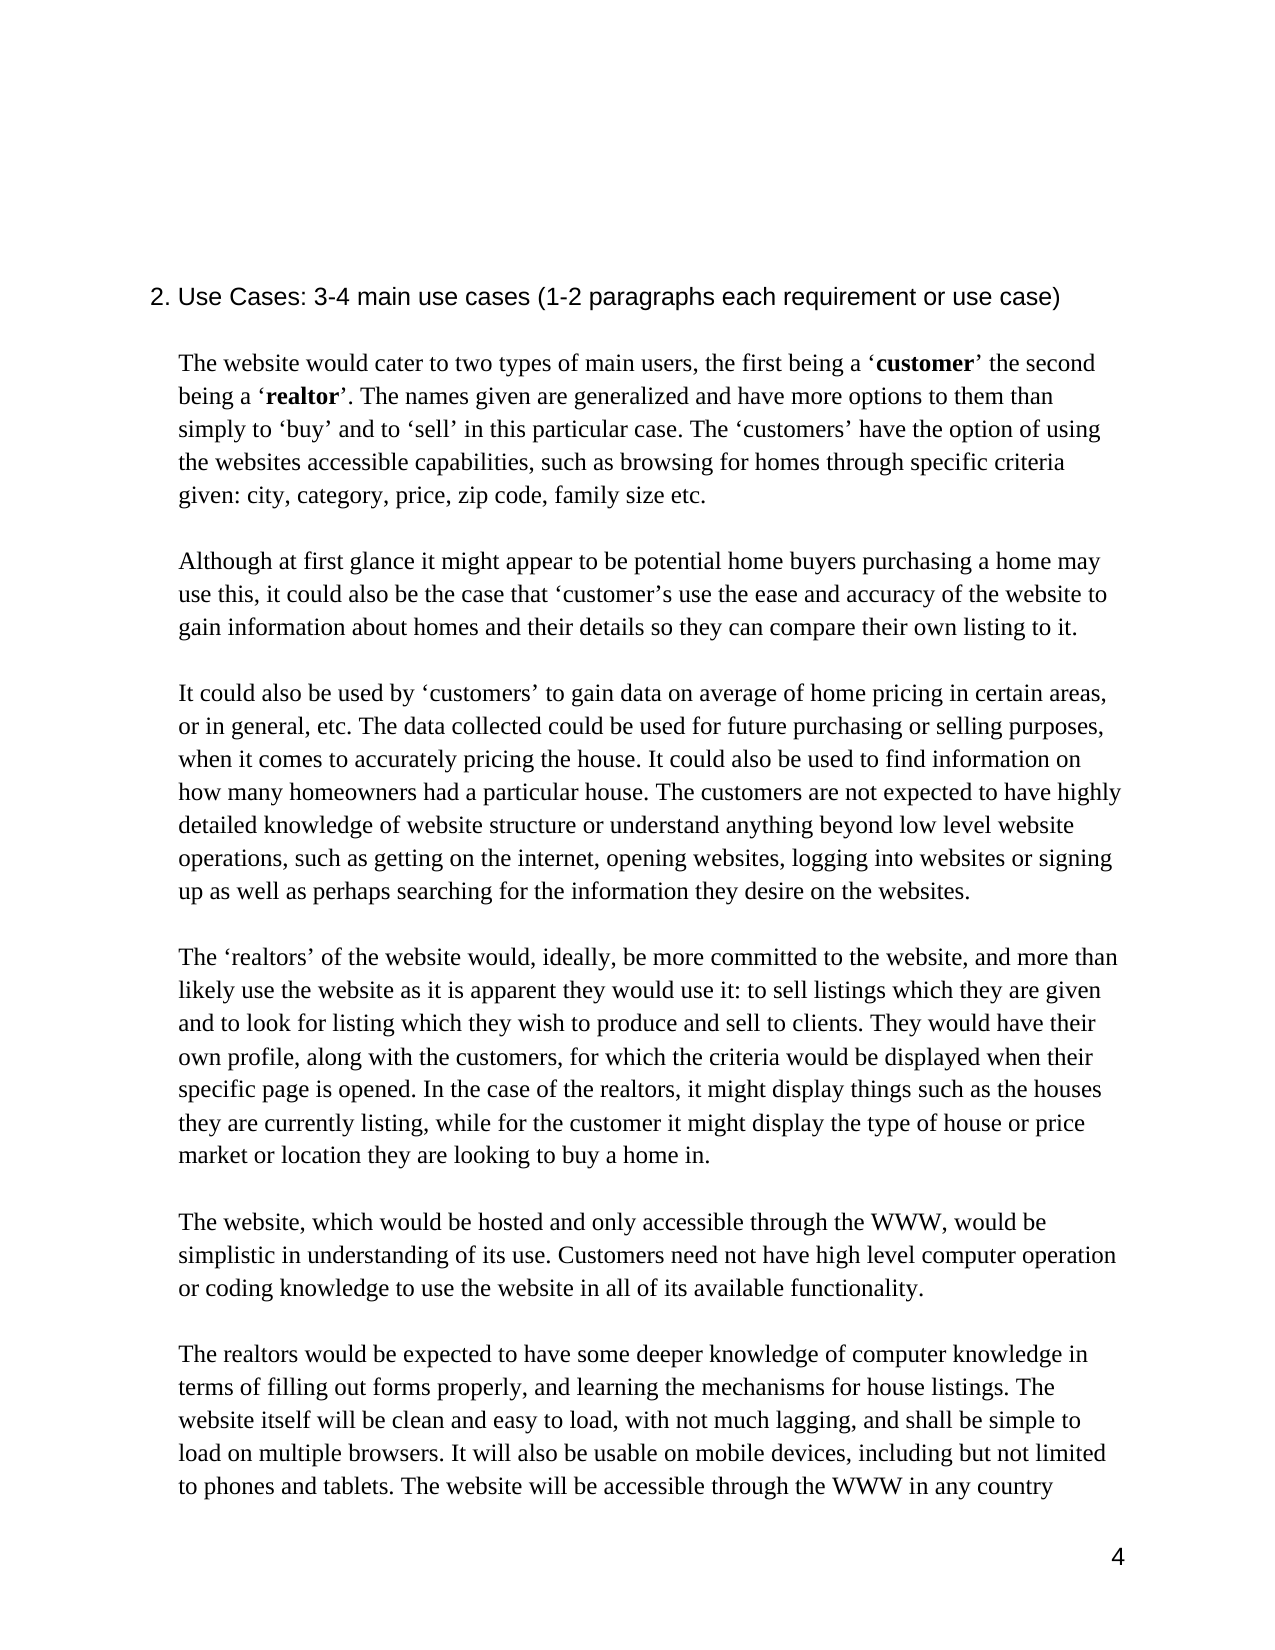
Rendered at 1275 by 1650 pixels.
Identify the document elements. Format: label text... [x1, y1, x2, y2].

text The website, which would be hosted and only accessible through the WWW, would be simplistic in understanding of its use. Customers need not have high level computer operation or coding knowledge to use the website in all of its available functionality. [178, 1207, 1125, 1301]
text 2. Use Cases: 3-4 main use cases (1-2 paragraphs each requirement or use case) [150, 282, 1125, 311]
text Although at first glance it might appear to be potential home buyers purchasing a home may use this, it could also be the case that ‘customer’s use the ease and accuracy of the website to gain information about homes and their details so they can compare their own listing to it. [178, 546, 1125, 641]
text The ‘realtors’ of the website would, ideally, be more committed to the website, and more than likely use the website as it is apparent they would use it: to sell listings which they are given and to look for listing which they wish to produce and sell to clients. They would have their own profile, along with the customers, for which the criteria would be displayed when their specific page is opened. In the case of the realtors, it might display things such as the houses they are currently listing, while for the customer it might display the type of house or price market or location they are looking to buy a home in. [178, 942, 1125, 1169]
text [178, 1339, 1125, 1499]
text The website would cater to two types of main users, the first being a ‘customer’ the second being a ‘realtor’. The names given are generalized and have more options to them than simply to ‘buy’ and to ‘sell’ in this particular case. The ‘customers’ have the option of using the websites accessible capabilities, such as browsing for homes through specific criteria given: city, category, price, zip code, family size etc. [178, 348, 1125, 509]
text It could also be used by ‘customers’ to gain data on average of home pricing in certain areas, or in general, etc. The data collected could be used for future purchasing or selling purposes, when it comes to accurately pricing the house. It could also be used to find information on how many homeowners had a particular house. The customers are not expected to have highly detailed knowledge of website structure or understand anything beyond low level website operations, such as getting on the internet, opening websites, logging into websites or signing up as well as perhaps searching for the information they desire on the websites. [178, 678, 1125, 905]
